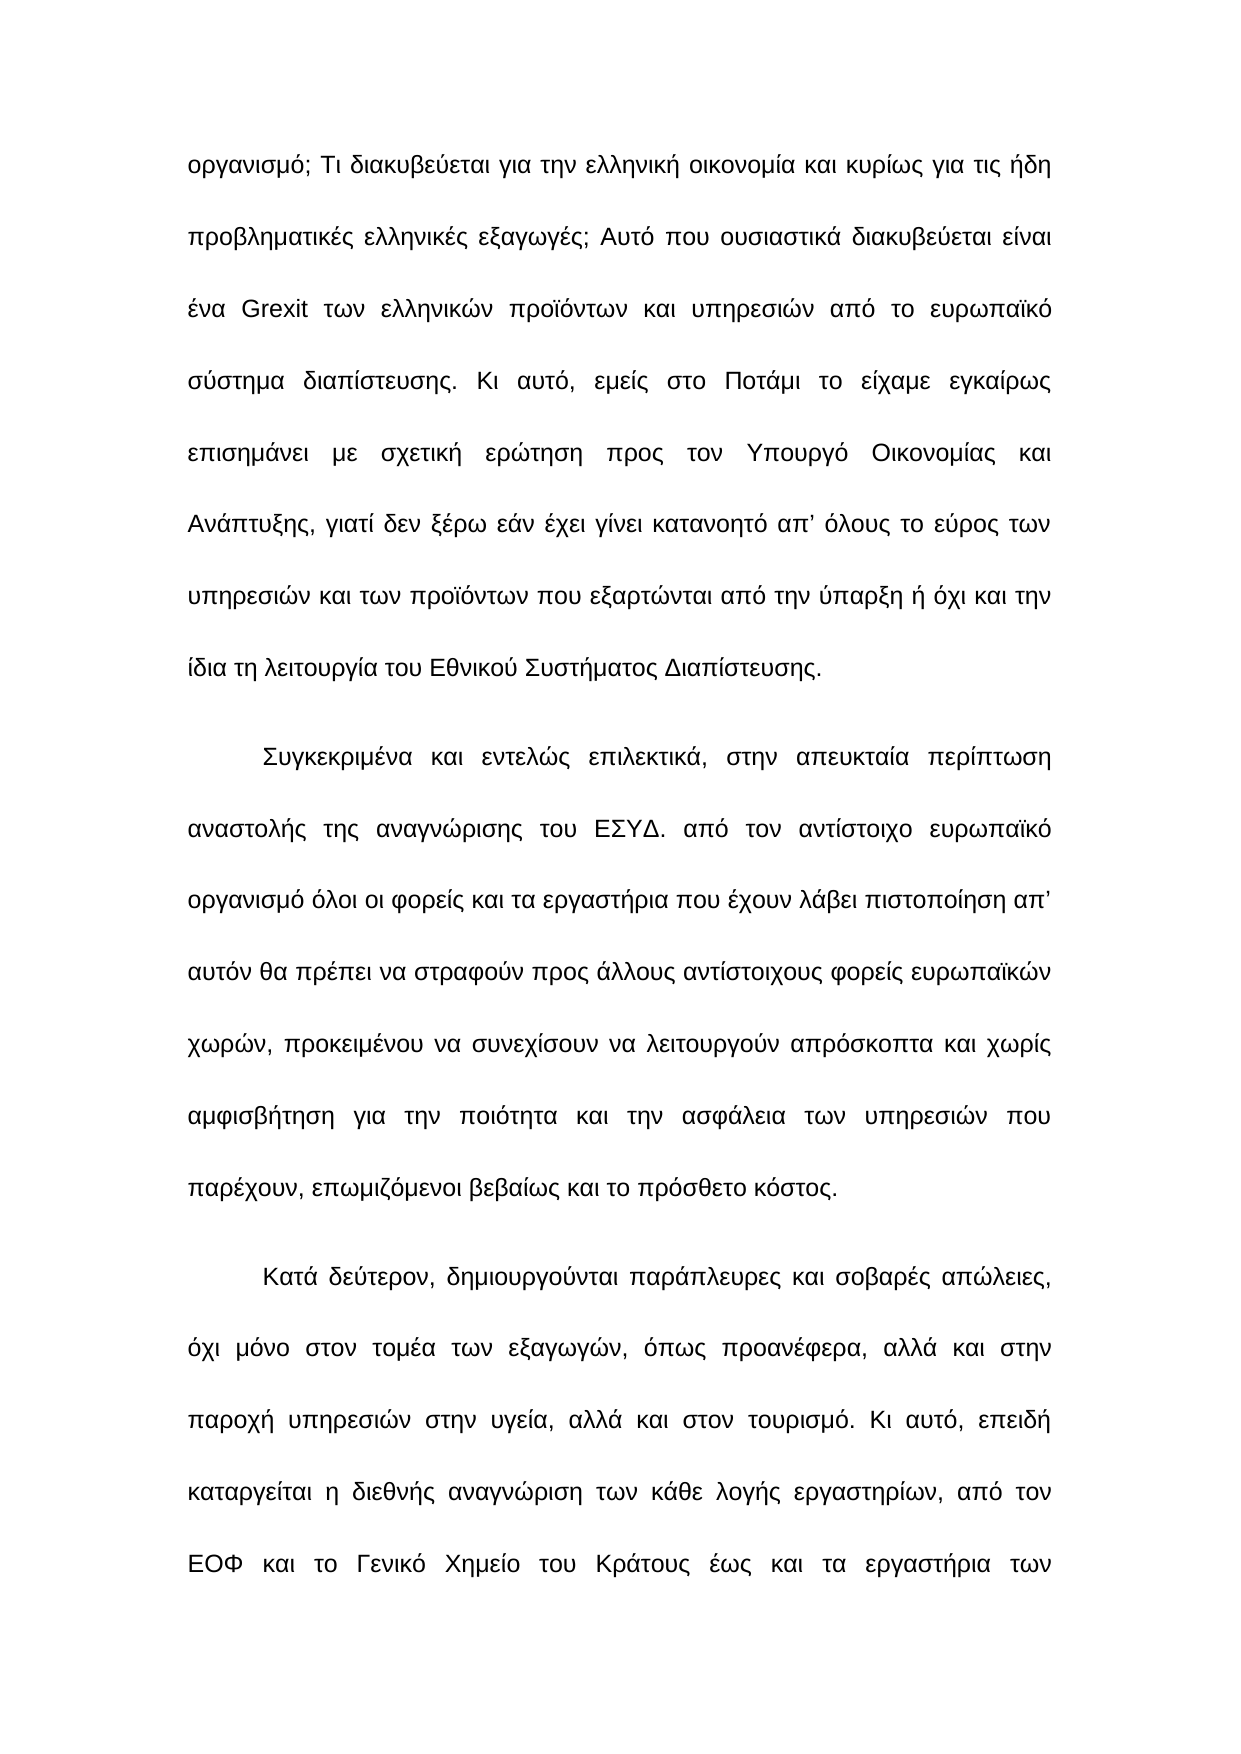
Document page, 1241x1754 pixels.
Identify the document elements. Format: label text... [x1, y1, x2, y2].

text Συγκεκριμένα και εντελώς επιλεκτικά, στην απευκταία περίπτωση αναστολής της αναγνώρισης του ΕΣΥΔ. από τον αντίστοιχο ευρωπαϊκό οργανισμό όλοι οι φορείς και τα εργαστήρια που έχουν λάβει πιστοποίηση απ’ αυτόν θα πρέπει να στραφούν προς άλλους αντίστοιχους φορείς ευρωπαϊκών χωρών, προκειμένου να συνεχίσουν να λειτουργούν απρόσκοπτα και χωρίς αμφισβήτηση για την ποιότητα και την ασφάλεια των υπηρεσιών που παρέχουν, επωμιζόμενοι βεβαίως και το πρόσθετο κόστος. [187, 742, 1053, 1202]
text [187, 1261, 1053, 1578]
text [187, 150, 1053, 682]
